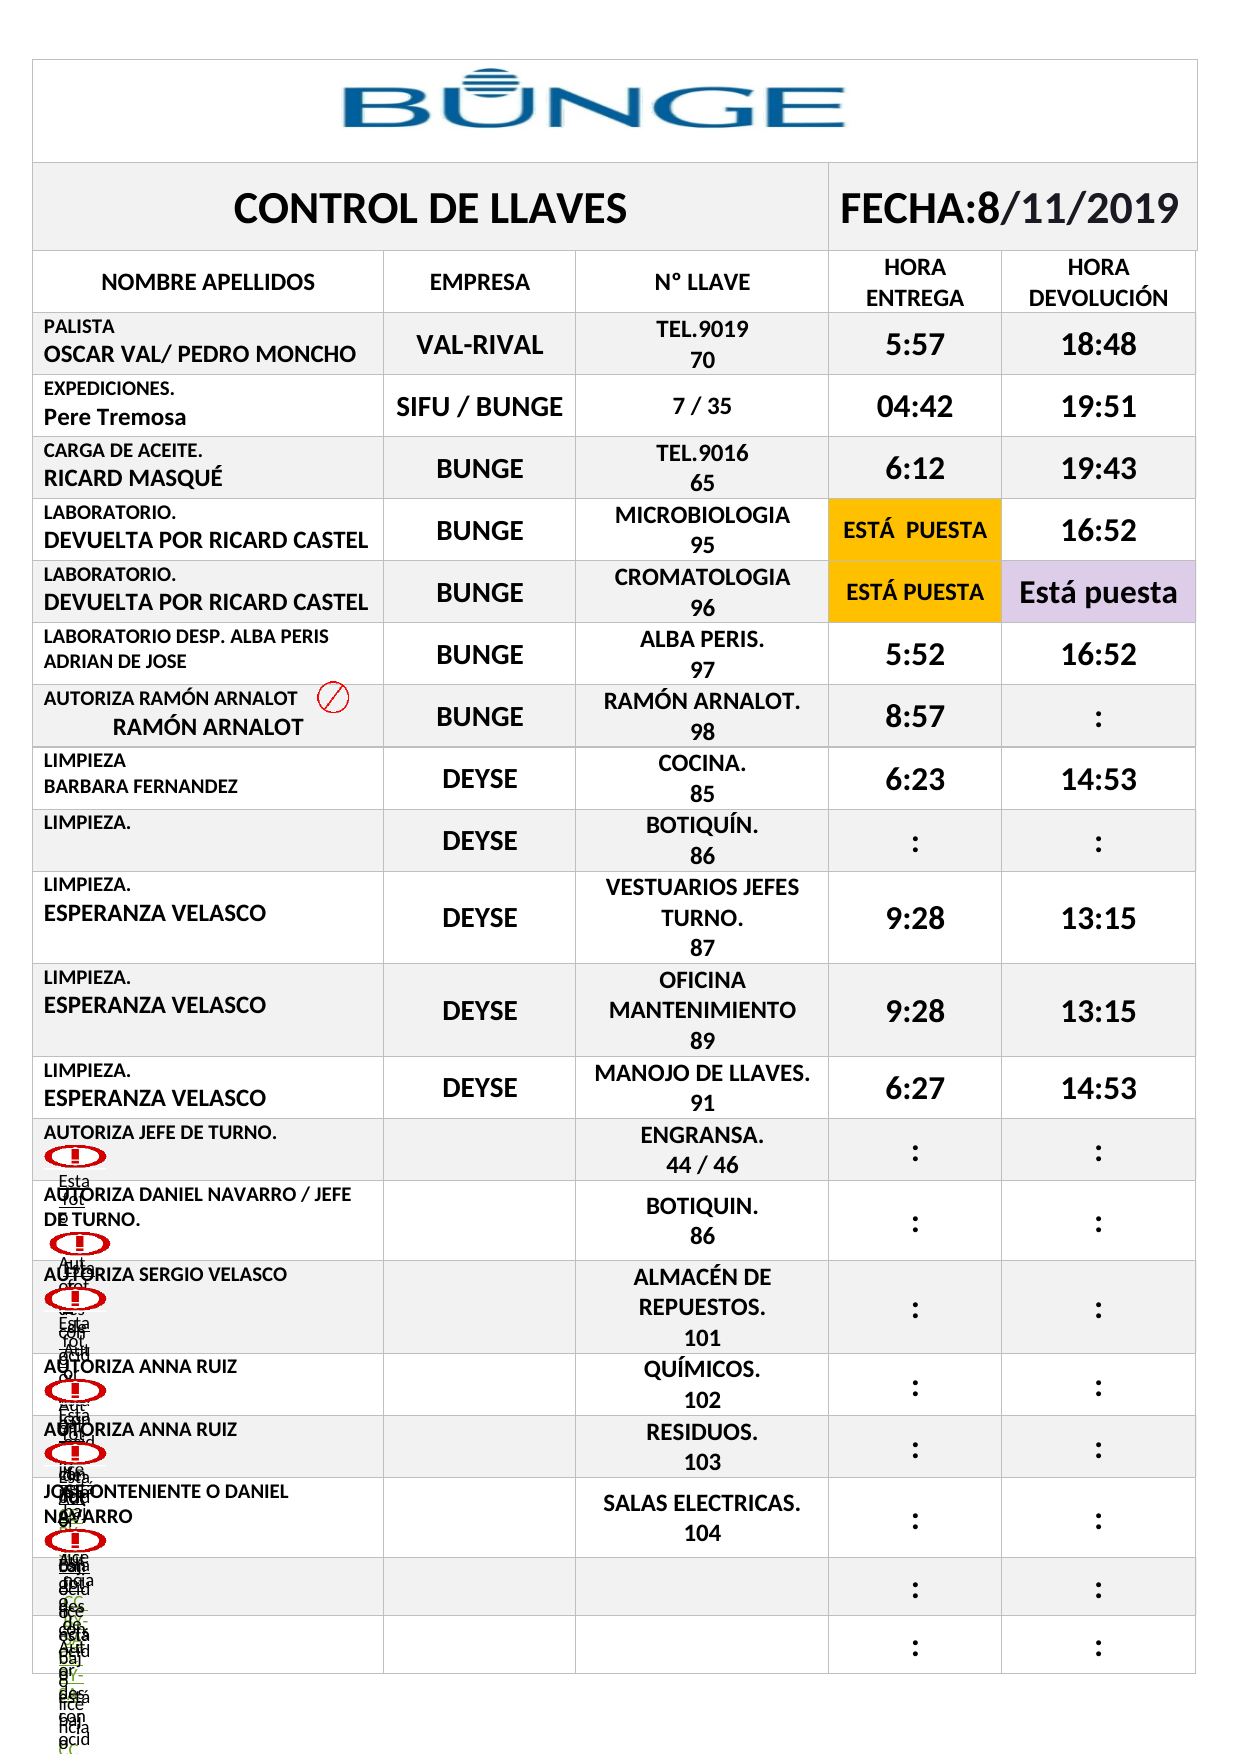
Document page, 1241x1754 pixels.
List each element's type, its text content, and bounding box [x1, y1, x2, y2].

table_cell BUNGE [384, 437, 575, 498]
table_cell LABORATORIO DESP. ALBA PERIS ADRIAN DE JOSE [33, 623, 383, 684]
table_cell LIMPIEZA. ESPERANZA VELASCO [33, 964, 383, 1056]
table_cell Está puesta [1002, 561, 1195, 622]
table_cell JOSE ONTENIENTE O DANIEL NAVARRO [66, 1478, 383, 1557]
table_cell 13:15 [1002, 964, 1195, 1056]
table_cell BUNGE [384, 561, 575, 622]
table_cell QUÍMICOS. 102 [576, 1354, 828, 1415]
picture [43, 1144, 107, 1168]
table_cell 8:57 [829, 685, 1001, 746]
table_cell COCINA. 85 [576, 748, 828, 808]
picture [317, 681, 349, 713]
table_cell DEYSE [384, 1057, 575, 1118]
table_cell : [829, 1119, 1001, 1180]
table_cell [384, 1478, 575, 1557]
table_cell LIMPIEZA. [33, 810, 383, 871]
table_cell : [1002, 1181, 1195, 1260]
table_cell : [829, 1478, 1001, 1557]
picture [43, 1378, 107, 1403]
table_cell VAL-RIVAL [384, 313, 575, 374]
picture [43, 1286, 107, 1311]
table_cell : [829, 1181, 1001, 1260]
table_cell 04:42 [829, 375, 1001, 436]
table_cell EXPEDICIONES. Pere Tremosa [33, 375, 383, 436]
table_cell EMPRESA [384, 251, 575, 312]
table_cell FECHA:8/11/2019 [829, 163, 1197, 250]
table_cell LIMPIEZA. ESPERANZA VELASCO [33, 1057, 383, 1118]
table_cell Nº LLAVE [576, 251, 828, 312]
table_cell : [829, 1616, 1001, 1673]
table_cell MANOJO DE LLAVES. 91 [576, 1057, 828, 1118]
table_cell 16:52 [1002, 499, 1195, 560]
table_cell AUTORIZA ANNA RUIZ [76, 1354, 383, 1415]
table_cell DEYSE [384, 964, 575, 1056]
table_header [33, 60, 1197, 162]
table_cell [384, 1181, 575, 1260]
table_cell ESTÁ PUESTA [829, 499, 1001, 560]
table_cell [33, 1616, 383, 1673]
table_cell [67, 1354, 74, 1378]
table_cell 5:52 [829, 623, 1001, 684]
table_cell : [1002, 810, 1195, 871]
table_cell [384, 1354, 575, 1415]
table_cell LABORATORIO. DEVUELTA POR RICARD CASTEL [33, 561, 383, 622]
table_cell : [1002, 685, 1195, 746]
table_cell AUTORIZA RAMÓN ARNALOT RAMÓN ARNALOT [33, 685, 383, 746]
table_cell ALMACÉN DE REPUESTOS. 101 [576, 1261, 828, 1353]
table_cell ALBA PERIS. 97 [576, 623, 828, 684]
table_cell LIMPIEZA BARBARA FERNANDEZ [33, 748, 383, 808]
picture [43, 1441, 107, 1465]
table_cell 6:27 [829, 1057, 1001, 1118]
table_cell : [1002, 1478, 1195, 1557]
table_cell AUTORIZA JEFE DE TURNO. [33, 1119, 383, 1180]
table_cell LIMPIEZA. ESPERANZA VELASCO [33, 872, 383, 963]
table_cell PALISTA OSCAR VAL/ PEDRO MONCHO [33, 313, 383, 374]
table_cell : [829, 1416, 1001, 1477]
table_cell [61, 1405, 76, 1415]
table_cell : [829, 1558, 1001, 1615]
table_cell : [1002, 1616, 1195, 1673]
table_cell BUNGE [384, 685, 575, 746]
table_cell DEYSE [384, 810, 575, 871]
table_cell TEL.9019 70 [576, 313, 828, 374]
table_cell SALAS ELECTRICAS. 104 [576, 1478, 828, 1557]
table_cell : [829, 1354, 1001, 1415]
table_cell HORA DEVOLUCIÓN [1002, 251, 1195, 312]
table_cell 13:15 [1002, 872, 1195, 963]
table_cell 9:28 [829, 872, 1001, 963]
table_cell JOSE ONTENIENTE O DANIEL NAVARRO [33, 1478, 83, 1557]
table_cell RAMÓN ARNALOT. 98 [576, 685, 828, 746]
table_cell CONTROL DE LLAVES [33, 163, 828, 250]
table_cell 6:23 [829, 748, 1001, 808]
table_cell 9:28 [829, 964, 1001, 1056]
table_cell NOMBRE APELLIDOS [33, 251, 383, 312]
table_cell HORA ENTREGA [829, 251, 1001, 312]
table_cell [384, 1261, 575, 1353]
table_cell ENGRANSA. 44 / 46 [576, 1119, 828, 1180]
table_cell AUTORIZA SERGIO VELASCO [33, 1261, 383, 1353]
table_cell : [1002, 1261, 1195, 1353]
table_cell 14:53 [1002, 748, 1195, 808]
picture [336, 59, 852, 138]
table_cell DEYSE [384, 872, 575, 963]
table_cell : [1002, 1558, 1195, 1615]
table_cell [384, 1616, 575, 1673]
table_cell AUTORIZA DANIEL NAVARRO / JEFE DE TURNO. [33, 1181, 383, 1260]
table_cell : [1002, 1416, 1195, 1477]
table_cell CROMATOLOGIA 96 [576, 561, 828, 622]
table_cell [576, 1558, 828, 1615]
table_cell [384, 1119, 575, 1180]
table_cell AUTORIZA ANNA RUIZ [33, 1416, 74, 1477]
table_cell AUTORIZA ANNA RUIZ [81, 1416, 383, 1477]
table_cell BOTIQUÍN. 86 [576, 810, 828, 871]
table_cell TEL.9016 65 [576, 437, 828, 498]
table_cell 19:51 [1002, 375, 1195, 436]
table_cell OFICINA MANTENIMIENTO 89 [576, 964, 828, 1056]
table_cell 16:52 [1002, 623, 1195, 684]
picture [48, 1231, 111, 1255]
table_cell RESIDUOS. 103 [576, 1416, 828, 1477]
table_cell 18:48 [1002, 313, 1195, 374]
table_cell : [829, 810, 1001, 871]
table_cell 14:53 [1002, 1057, 1195, 1118]
table_cell 7 / 35 [576, 375, 828, 436]
table_cell : [1002, 1354, 1195, 1415]
table_cell 5:57 [829, 313, 1001, 374]
table_cell DEYSE [384, 748, 575, 808]
table_cell BOTIQUIN. 86 [576, 1181, 828, 1260]
table_cell CARGA DE ACEITE. RICARD MASQUÉ [33, 437, 383, 498]
table_cell 19:43 [1002, 437, 1195, 498]
picture [43, 1528, 107, 1553]
table_cell : [1002, 1119, 1195, 1180]
table_cell AUTORIZA ANNA RUIZ [33, 1354, 64, 1415]
table_cell 6:12 [829, 437, 1001, 498]
table_cell [384, 1558, 575, 1615]
table_cell MICROBIOLOGIA 95 [576, 499, 828, 560]
table_cell [576, 1616, 828, 1673]
table_cell BUNGE [384, 623, 575, 684]
table_cell SIFU / BUNGE [384, 375, 575, 436]
table_cell [33, 1558, 383, 1615]
table_cell ESTÁ PUESTA [829, 561, 1001, 622]
table_cell LABORATORIO. DEVUELTA POR RICARD CASTEL [33, 499, 383, 560]
table_cell BUNGE [384, 499, 575, 560]
table_cell : [829, 1261, 1001, 1353]
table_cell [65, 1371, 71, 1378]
table_cell [384, 1416, 575, 1477]
table_cell VESTUARIOS JEFES TURNO. 87 [576, 872, 828, 963]
